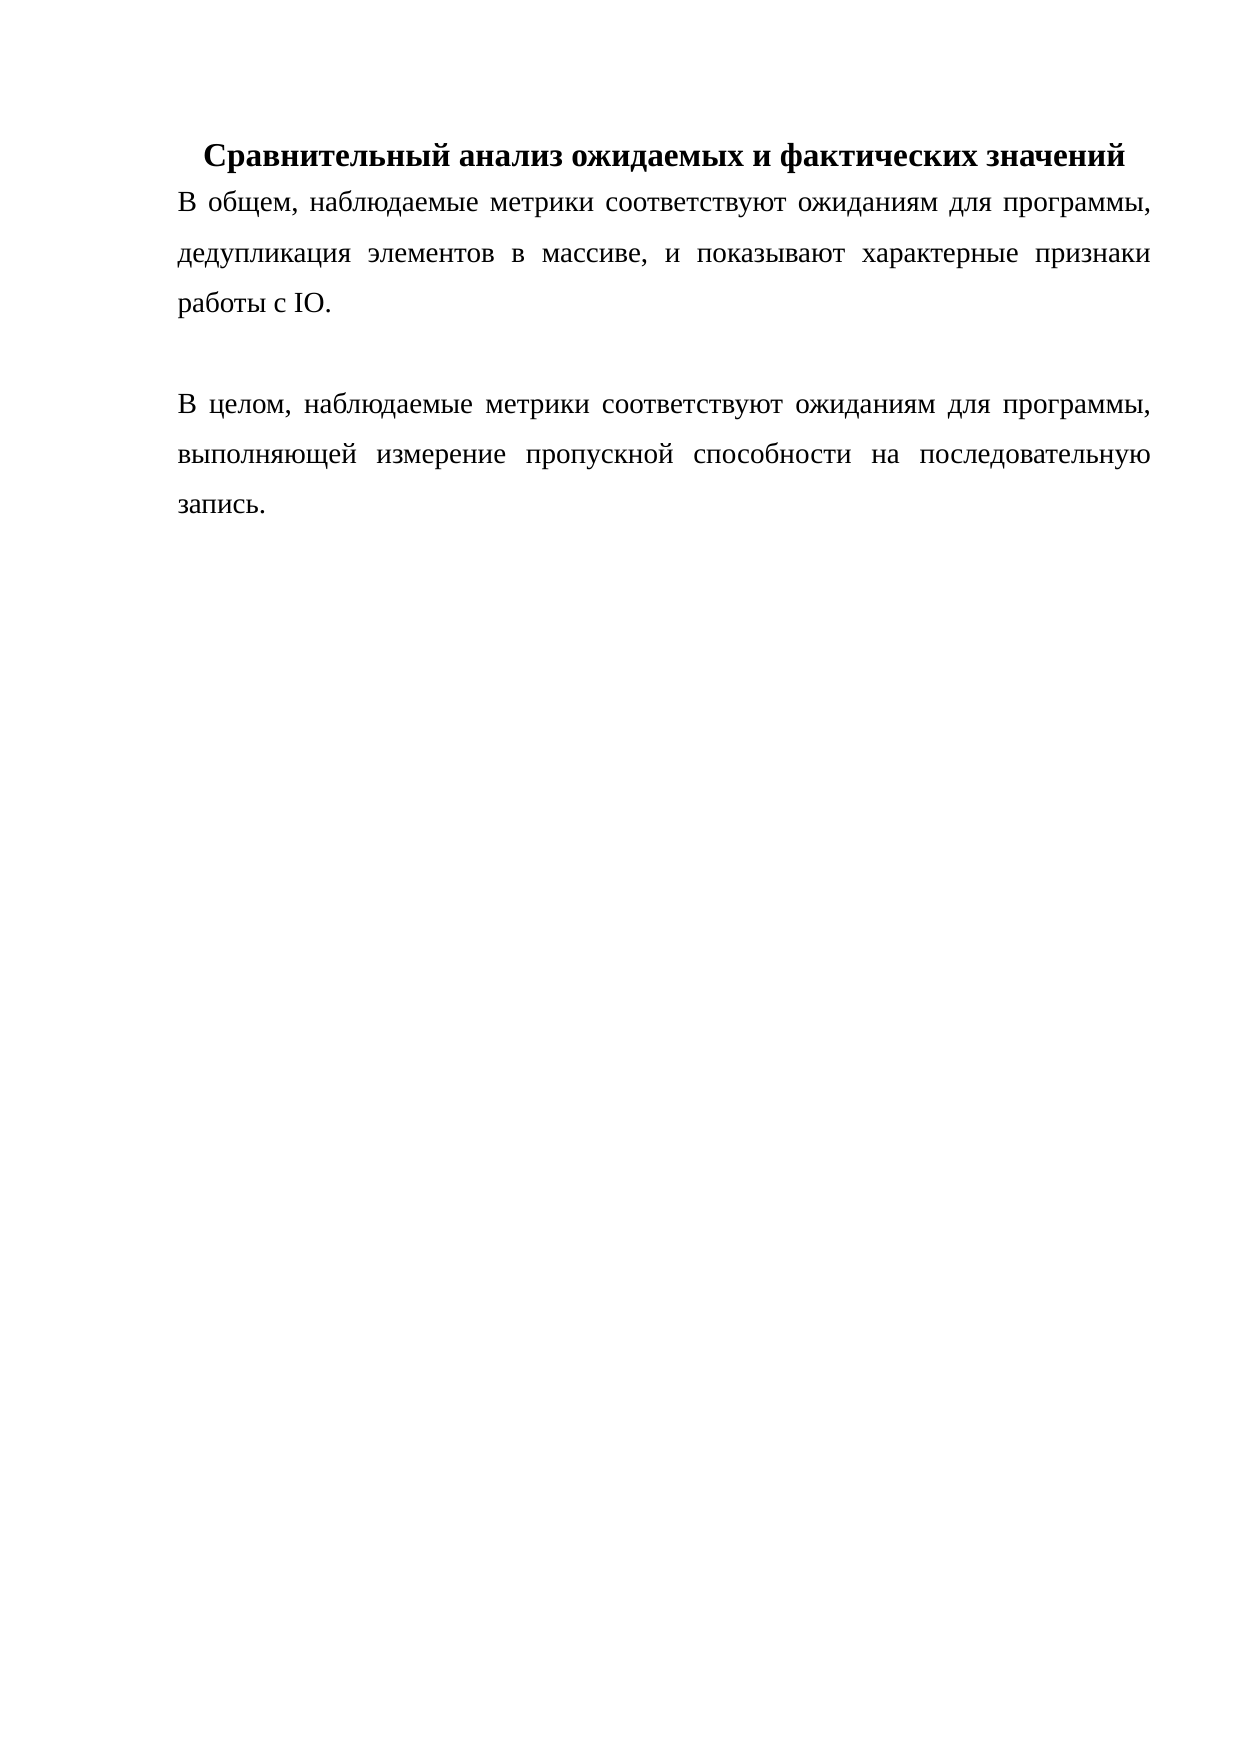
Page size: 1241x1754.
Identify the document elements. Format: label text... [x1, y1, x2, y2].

text В общем, наблюдаемые метрики соответствуют ожиданиям для программы, дедупликация элементов в массиве, и показывают характерные признаки работы с IO. [177, 184, 1152, 319]
subtitle Сравнительный анализ ожидаемых и фактических значений [177, 135, 1152, 173]
text В целом, наблюдаемые метрики соответствуют ожиданиям для программы, выполняющей измерение пропускной способности на последовательную запись. [177, 386, 1152, 520]
